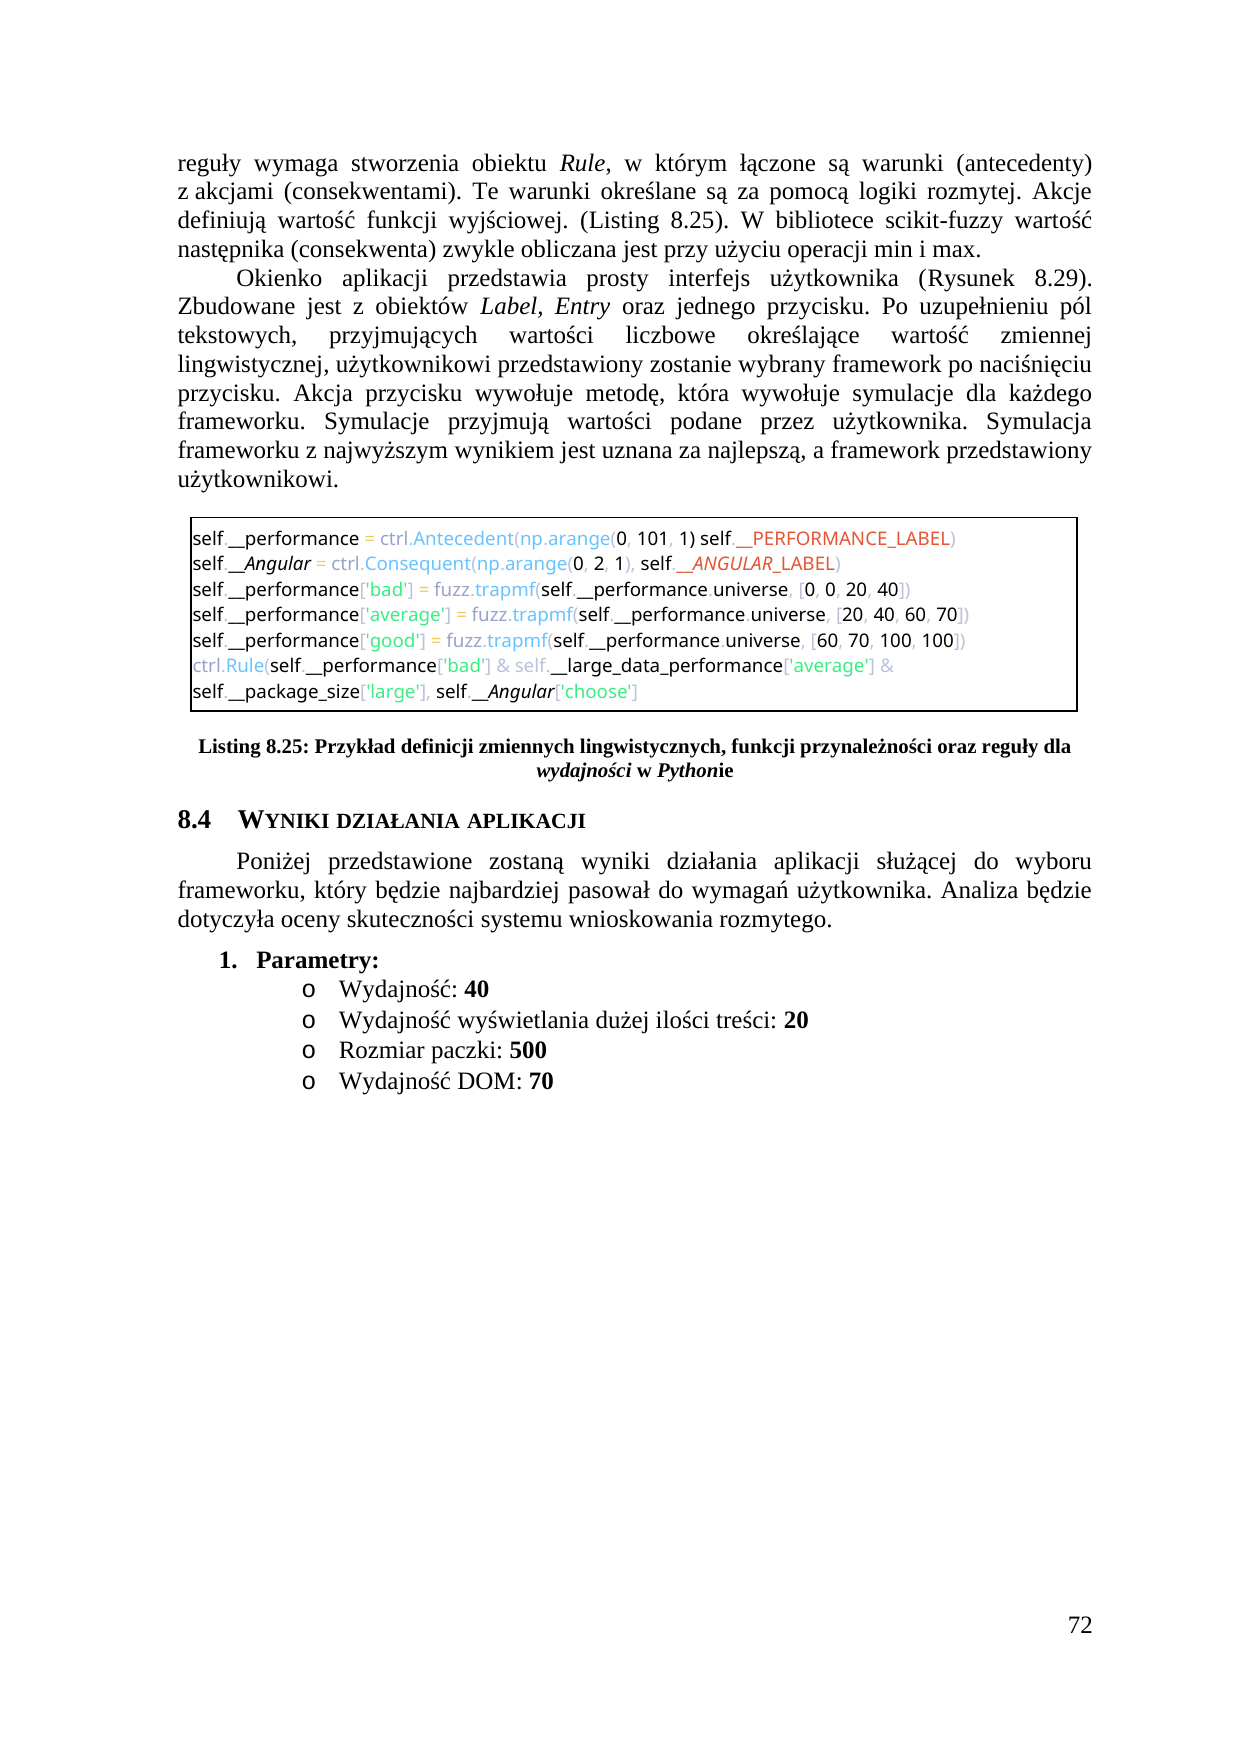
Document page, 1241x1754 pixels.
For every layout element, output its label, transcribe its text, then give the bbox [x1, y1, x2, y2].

list Wydajność DOM: 70 [301, 1066, 1092, 1097]
subtitle Wyniki działania aplikacji [177, 803, 1092, 834]
list Rozmiar paczki: 500 [301, 1036, 1092, 1066]
list Wydajność: 40 [301, 974, 1092, 1005]
list Wydajność wyświetlania dużej ilości treści: 20 [301, 1005, 1092, 1036]
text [177, 148, 1092, 263]
list Parametry: [218, 945, 1092, 974]
text Poniżej przedstawione zostaną wyniki działania aplikacji służącej do wyboru frameworku, który będzie najbardziej pasował do wymagań użytkownika. Analiza będzie dotyczyła oceny skuteczności systemu wnioskowania rozmytego. [177, 846, 1092, 933]
